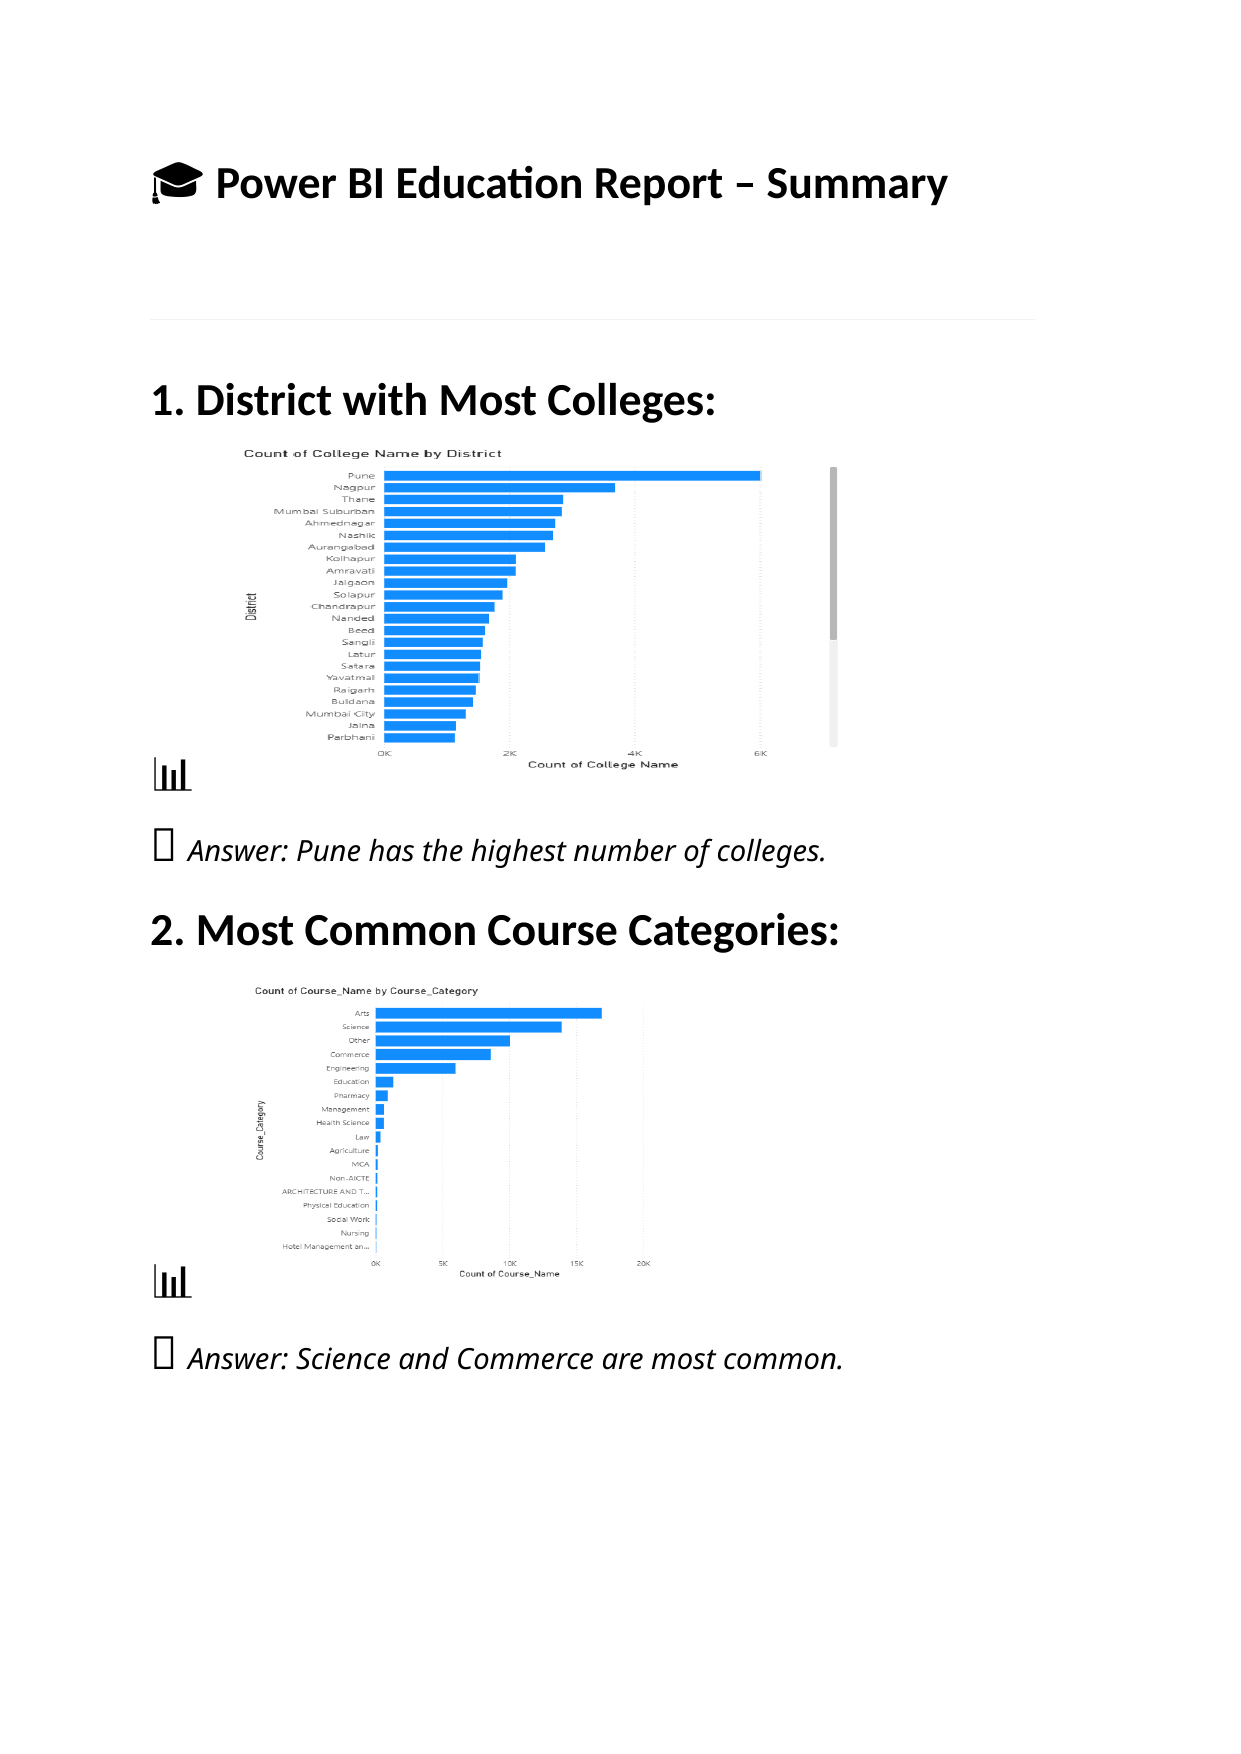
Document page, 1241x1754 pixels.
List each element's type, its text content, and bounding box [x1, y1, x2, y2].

picture [206, 966, 746, 1298]
text 🎓 Power BI Education Report – Summary [150, 150, 1090, 212]
picture [206, 436, 929, 790]
